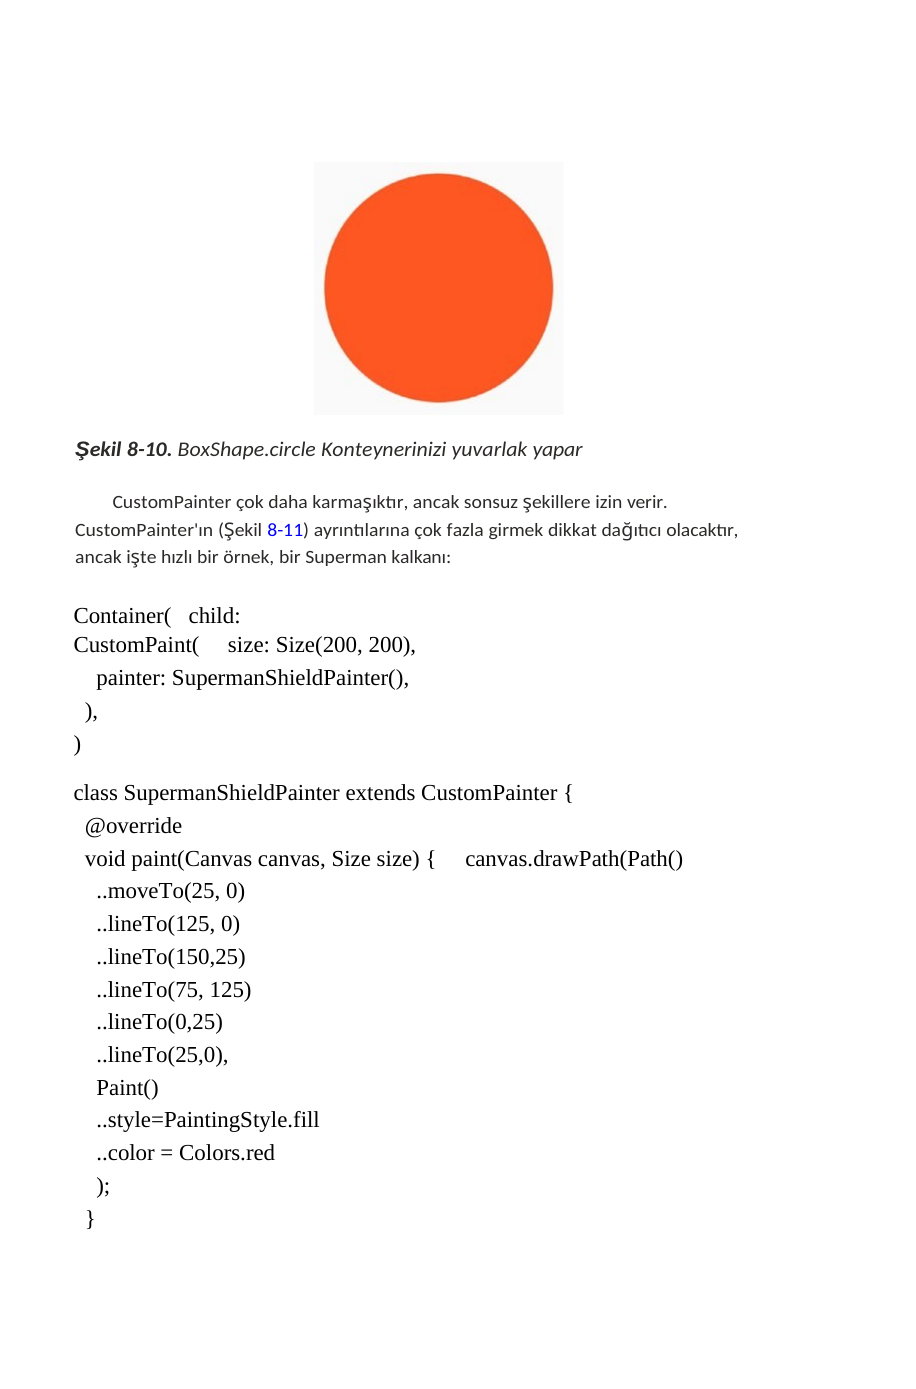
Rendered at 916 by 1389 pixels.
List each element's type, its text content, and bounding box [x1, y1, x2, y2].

text class SupermanShieldPainter extends CustomPainter { [73, 779, 842, 806]
picture [313, 162, 564, 415]
text ); [73, 1172, 842, 1198]
text CustomPainter'ın (Şekil 8-11) ayrıntılarına çok fazla girmek dikkat dağıtıcı olacaktır, [75, 516, 842, 541]
text void paint(Canvas canvas, Size size) { canvas.drawPath(Path() [73, 845, 842, 871]
text ancak işte hızlı bir örnek, bir Superman kalkanı: [75, 543, 842, 569]
text ..lineTo(125, 0) [73, 910, 842, 937]
text ..color = Colors.red [73, 1139, 842, 1166]
text } [73, 1204, 842, 1231]
text ), [73, 697, 842, 723]
text ..lineTo(75, 125) [73, 976, 842, 1002]
text painter: SupermanShieldPainter(), [73, 664, 842, 691]
text CustomPainter çok daha karmaşıktır, ancak sonsuz şekillere izin verir. [112, 488, 842, 514]
text Şekil 8-10. BoxShape.circle Konteynerinizi yuvarlak yapar [75, 437, 842, 462]
text Paint() [73, 1074, 842, 1100]
text Container( child: CustomPaint( size: Size(200, 200), [73, 603, 432, 658]
text ..style=PaintingStyle.fill [73, 1106, 842, 1133]
text @override [73, 812, 842, 838]
text ) [73, 730, 842, 756]
text ..lineTo(0,25) [73, 1008, 842, 1035]
text ..lineTo(150,25) [73, 943, 842, 969]
text ..moveTo(25, 0) [73, 877, 842, 904]
text ..lineTo(25,0), [73, 1041, 842, 1067]
